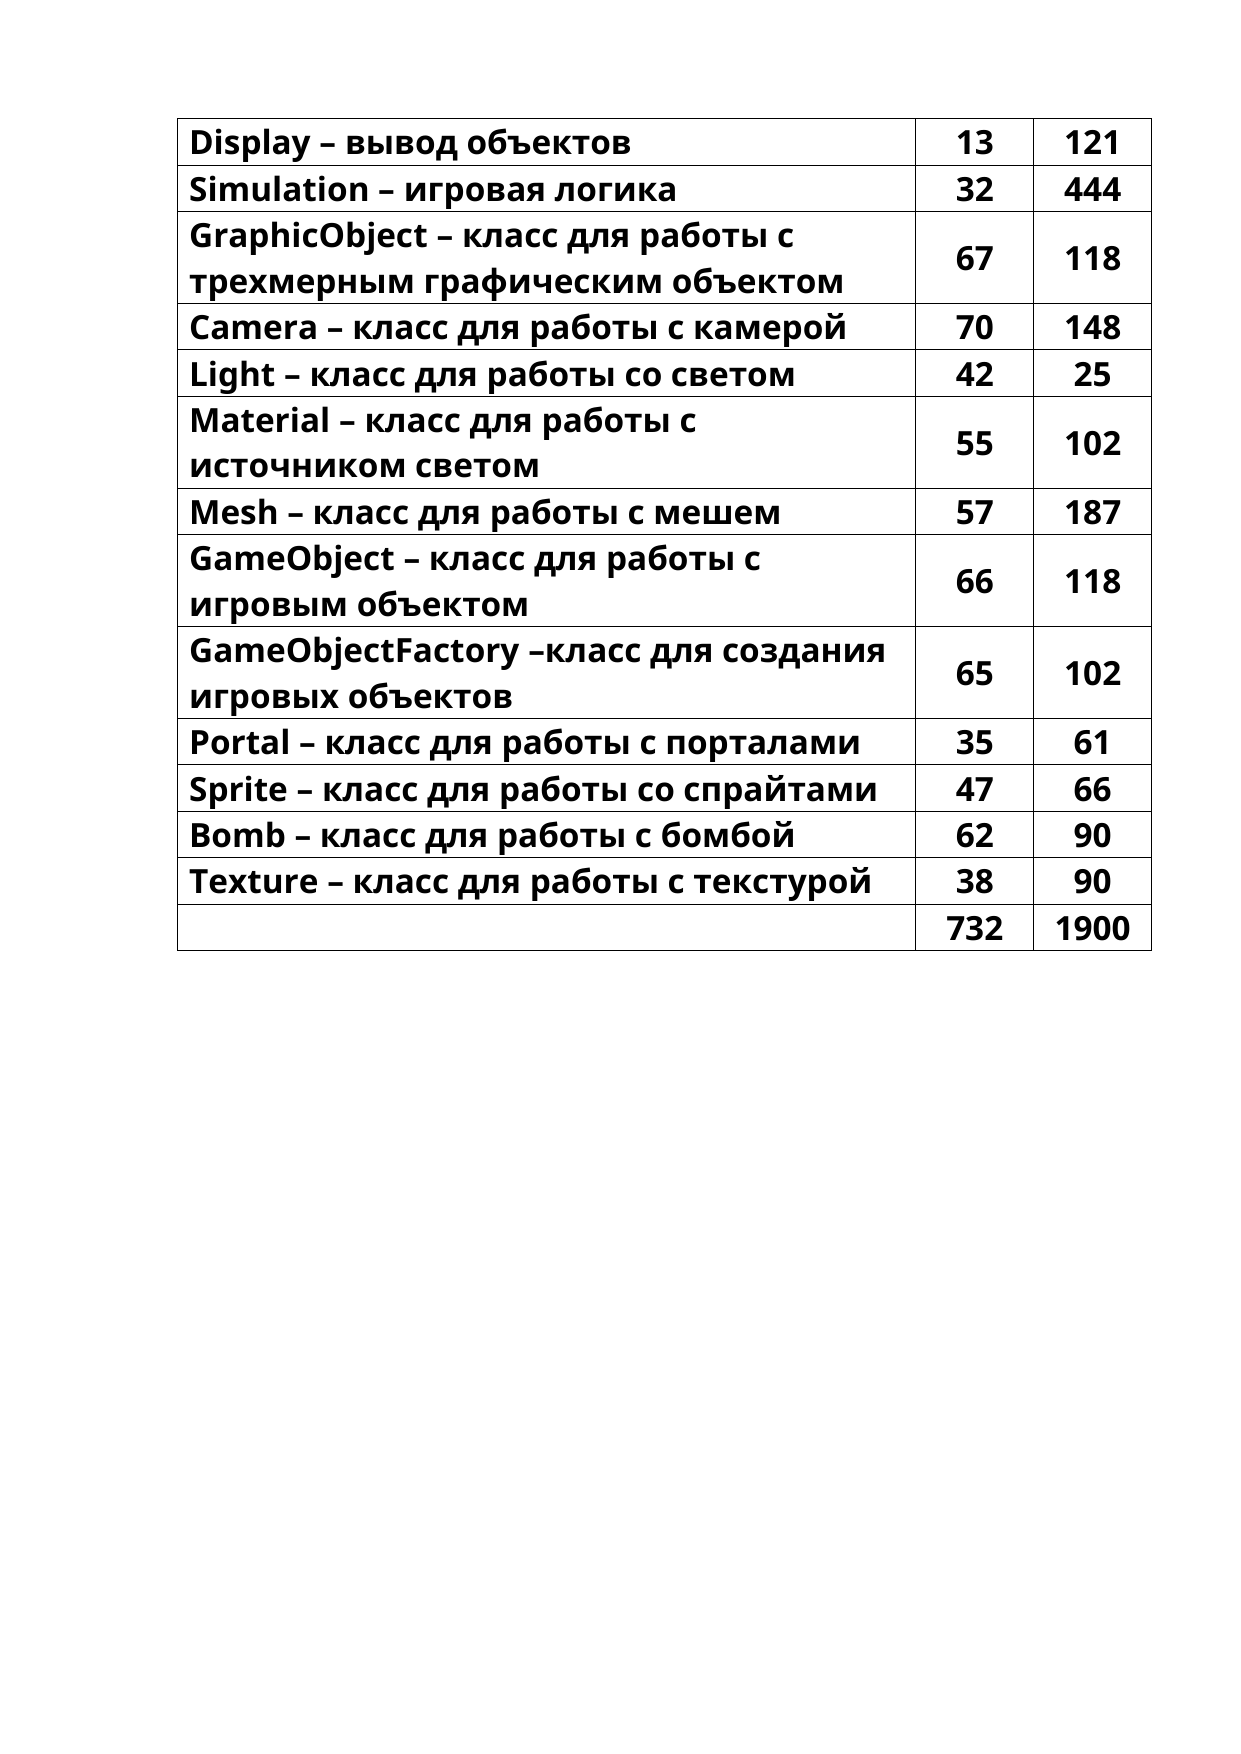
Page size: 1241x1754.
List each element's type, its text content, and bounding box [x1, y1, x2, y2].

table_cell Portal – класс для работы с порталами [178, 719, 915, 764]
table_cell 66 [1034, 765, 1151, 811]
table_cell 102 [1034, 397, 1151, 488]
table_cell 67 [916, 212, 1033, 303]
table_cell Simulation – игровая логика [178, 166, 915, 211]
table_cell 444 [1034, 166, 1151, 211]
table_cell Sprite – класс для работы со спрайтами [178, 765, 915, 811]
table_cell 66 [916, 535, 1033, 626]
table_cell 35 [916, 719, 1033, 764]
table_cell [178, 905, 915, 950]
table_cell 70 [916, 304, 1033, 349]
table_cell 25 [1034, 350, 1151, 396]
table_cell GameObject – класс для работы с игровым объектом [178, 535, 915, 626]
table_cell 61 [1034, 719, 1151, 764]
table_cell 118 [1034, 212, 1151, 303]
table_cell 62 [916, 812, 1033, 857]
table_cell Bomb – класс для работы с бомбой [178, 812, 915, 857]
table_cell GraphicObject – класс для работы с трехмерным графическим объектом [178, 212, 915, 303]
table_cell 90 [1034, 858, 1151, 904]
table_cell 57 [916, 489, 1033, 534]
table_cell 32 [916, 166, 1033, 211]
table_cell Light – класс для работы со светом [178, 350, 915, 396]
table_cell 90 [1034, 812, 1151, 857]
table_cell 38 [916, 858, 1033, 904]
table_cell 102 [1034, 627, 1151, 718]
table_cell 13 [916, 119, 1033, 164]
table_cell 732 [916, 905, 1033, 950]
table_cell 42 [916, 350, 1033, 396]
table_cell 47 [916, 765, 1033, 811]
table_cell Mesh – класс для работы с мешем [178, 489, 915, 534]
table_cell Texture – класс для работы с текстурой [178, 858, 915, 904]
table_cell 118 [1034, 535, 1151, 626]
table_cell 65 [916, 627, 1033, 718]
table_cell GameObjectFactory –класс для создания игровых объектов [178, 627, 915, 718]
table_cell 1900 [1034, 905, 1151, 950]
table_cell 187 [1034, 489, 1151, 534]
table_cell Display – вывод объектов [178, 119, 915, 164]
table_cell Camera – класс для работы с камерой [178, 304, 915, 349]
table_cell 121 [1034, 119, 1151, 164]
table_cell 148 [1034, 304, 1151, 349]
table_cell Material – класс для работы с источником светом [178, 397, 915, 488]
table_cell 55 [916, 397, 1033, 488]
